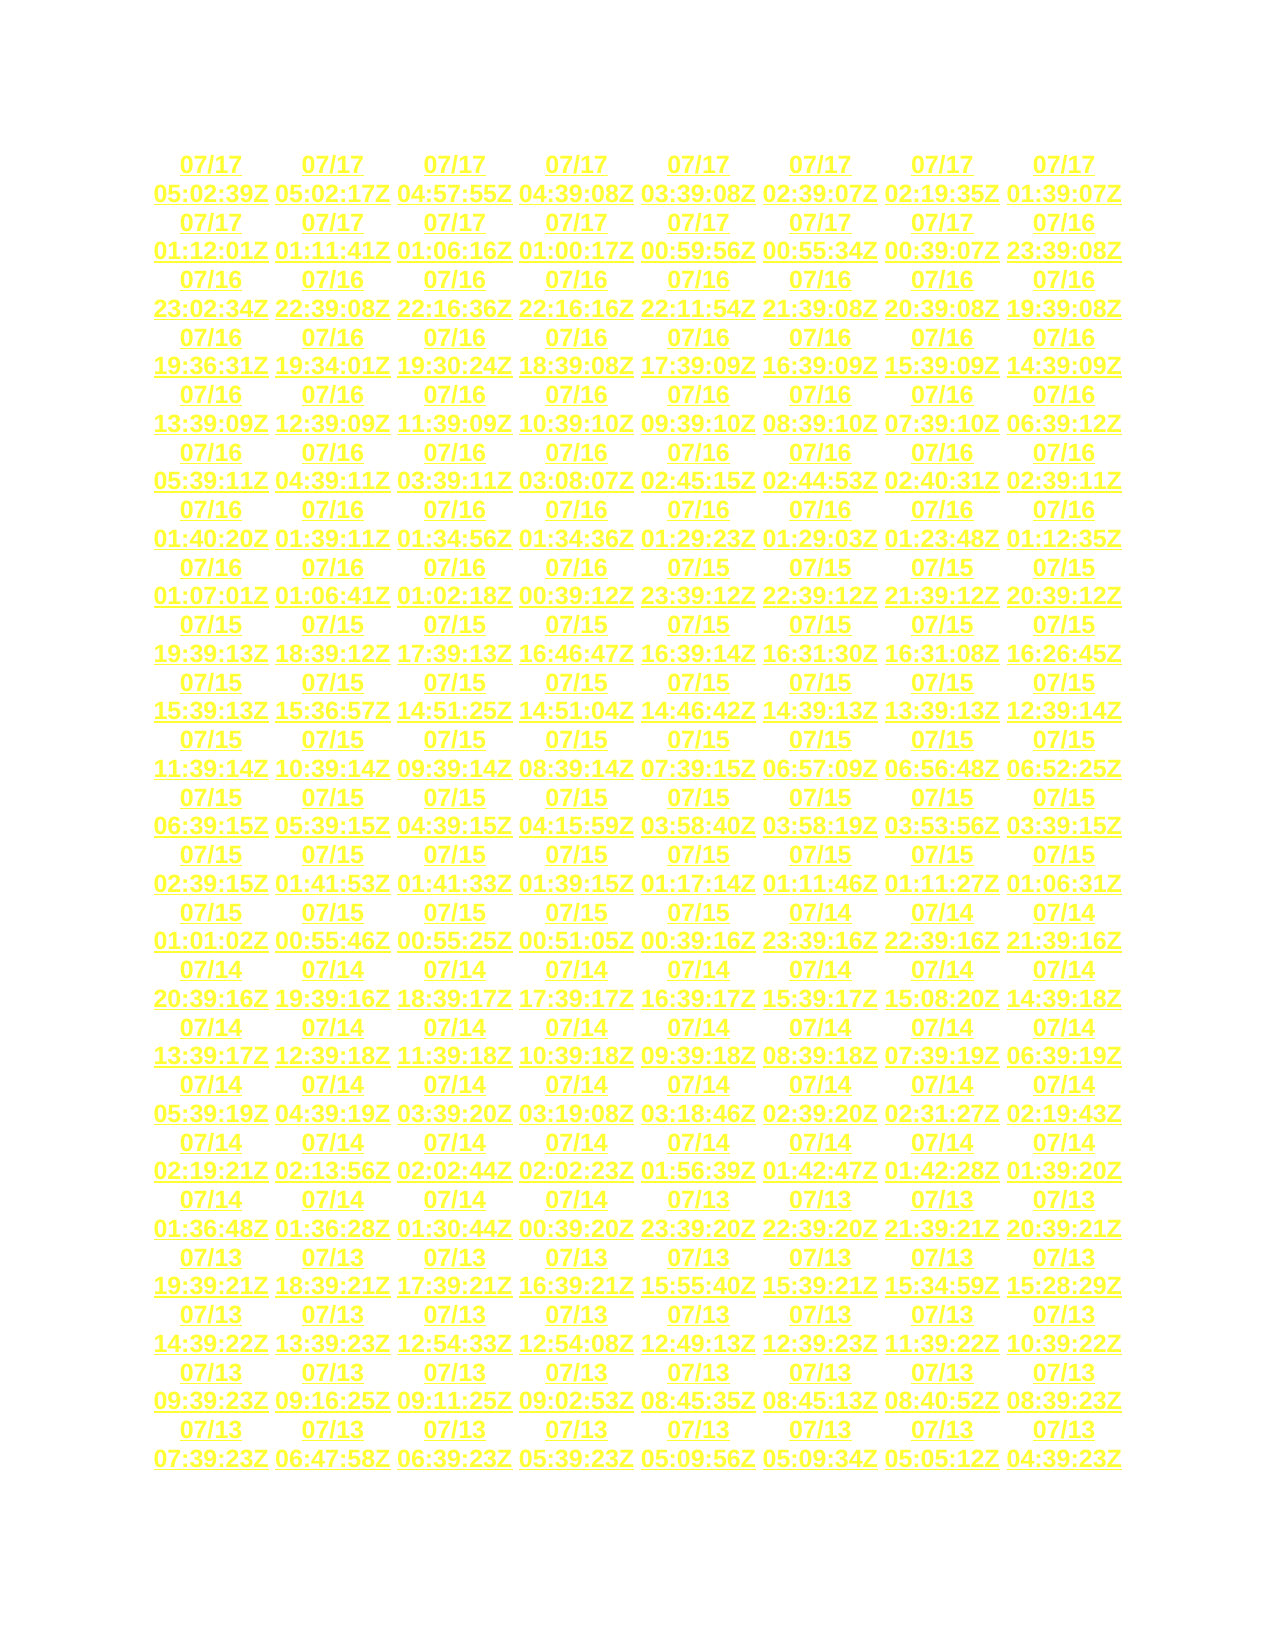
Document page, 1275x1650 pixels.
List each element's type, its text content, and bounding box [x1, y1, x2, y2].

table_cell 07/13 11:39:22Z [881, 1300, 1003, 1357]
table_cell 07/16 07:39:10Z [881, 380, 1003, 437]
table_cell 07/13 20:39:21Z [1003, 1185, 1125, 1242]
table_cell 07/16 01:34:56Z [394, 495, 516, 552]
table_cell 07/13 10:39:22Z [1003, 1300, 1125, 1357]
table_cell 07/16 19:30:24Z [394, 323, 516, 380]
table_cell 07/16 16:39:09Z [759, 323, 881, 380]
table_cell 07/13 05:09:56Z [638, 1415, 759, 1472]
table_cell 07/14 01:56:39Z [638, 1128, 759, 1185]
table_cell 07/15 14:39:13Z [759, 668, 881, 725]
table_cell 07/13 08:45:13Z [759, 1358, 881, 1415]
table_cell 07/16 01:07:01Z [150, 553, 272, 610]
table_cell 07/15 09:39:14Z [394, 725, 516, 782]
table_cell 07/15 22:39:12Z [759, 553, 881, 610]
table_cell 07/17 05:02:39Z [150, 150, 272, 207]
table_cell 07/16 20:39:08Z [881, 265, 1003, 322]
table_cell 07/15 21:39:12Z [881, 553, 1003, 610]
table_cell 07/13 15:55:40Z [638, 1243, 759, 1300]
table_cell 07/15 01:11:46Z [759, 840, 881, 897]
table_cell 07/16 01:29:03Z [759, 495, 881, 552]
table_cell 07/17 04:57:55Z [394, 150, 516, 207]
table_cell 07/17 01:12:01Z [150, 208, 272, 265]
table_cell 07/15 01:11:27Z [881, 840, 1003, 897]
table_cell 07/13 06:39:23Z [394, 1415, 516, 1472]
table_cell 07/16 01:40:20Z [150, 495, 272, 552]
table_cell 07/14 03:18:46Z [638, 1070, 759, 1127]
table_cell 07/13 13:39:23Z [272, 1300, 394, 1357]
table_cell 07/13 08:39:23Z [1003, 1358, 1125, 1415]
table_cell 07/16 11:39:09Z [394, 380, 516, 437]
table_cell 07/13 05:05:12Z [881, 1415, 1003, 1472]
table_cell 07/15 16:31:08Z [881, 610, 1003, 667]
table_cell 07/16 02:39:11Z [1003, 438, 1125, 495]
table_cell 07/13 08:40:52Z [881, 1358, 1003, 1415]
table_cell 07/13 09:11:25Z [394, 1358, 516, 1415]
table_cell 07/14 15:39:17Z [759, 955, 881, 1012]
table_cell 07/16 13:39:09Z [150, 380, 272, 437]
table_cell 07/14 18:39:17Z [394, 955, 516, 1012]
table_cell 07/15 15:36:57Z [272, 668, 394, 725]
table_cell 07/16 01:34:36Z [516, 495, 637, 552]
table_cell 07/14 21:39:16Z [1003, 898, 1125, 955]
table_cell 07/15 16:39:14Z [638, 610, 759, 667]
table_cell 07/15 14:51:04Z [516, 668, 637, 725]
table_cell 07/14 13:39:17Z [150, 1013, 272, 1070]
table_cell 07/14 02:02:44Z [394, 1128, 516, 1185]
table_cell 07/15 13:39:13Z [881, 668, 1003, 725]
table_cell 07/14 19:39:16Z [272, 955, 394, 1012]
table_cell 07/17 04:39:08Z [516, 150, 637, 207]
table_cell 07/16 23:39:08Z [1003, 208, 1125, 265]
table_cell 07/15 03:53:56Z [881, 783, 1003, 840]
table_cell 07/14 01:42:47Z [759, 1128, 881, 1185]
table_cell 07/14 01:30:44Z [394, 1185, 516, 1242]
table_cell 07/16 09:39:10Z [638, 380, 759, 437]
table_cell 07/13 12:54:33Z [394, 1300, 516, 1357]
table_cell 07/16 03:08:07Z [516, 438, 637, 495]
table_cell 07/14 23:39:16Z [759, 898, 881, 955]
table_cell 07/15 16:26:45Z [1003, 610, 1125, 667]
table_cell 07/13 05:09:34Z [759, 1415, 881, 1472]
table_cell 07/14 02:19:43Z [1003, 1070, 1125, 1127]
table_cell 07/13 23:39:20Z [638, 1185, 759, 1242]
table_cell 07/14 17:39:17Z [516, 955, 637, 1012]
table_cell 07/14 01:36:48Z [150, 1185, 272, 1242]
table_cell 07/16 22:16:16Z [516, 265, 637, 322]
table_cell 07/16 14:39:09Z [1003, 323, 1125, 380]
table_cell 07/15 00:55:46Z [272, 898, 394, 955]
table_cell 07/14 03:39:20Z [394, 1070, 516, 1127]
table_cell 07/15 03:58:19Z [759, 783, 881, 840]
table_cell 07/16 01:06:41Z [272, 553, 394, 610]
table_cell 07/16 01:23:48Z [881, 495, 1003, 552]
table_cell 07/15 20:39:12Z [1003, 553, 1125, 610]
table_cell 07/13 12:39:23Z [759, 1300, 881, 1357]
table_cell 07/15 04:15:59Z [516, 783, 637, 840]
table_cell 07/16 19:34:01Z [272, 323, 394, 380]
table_cell 07/13 21:39:21Z [881, 1185, 1003, 1242]
table_cell 07/14 02:39:20Z [759, 1070, 881, 1127]
table_cell 07/14 01:42:28Z [881, 1128, 1003, 1185]
table_cell 07/15 06:52:25Z [1003, 725, 1125, 782]
table_cell 07/16 22:16:36Z [394, 265, 516, 322]
table_cell 07/16 17:39:09Z [638, 323, 759, 380]
table_cell 07/14 20:39:16Z [150, 955, 272, 1012]
table_cell 07/14 01:39:20Z [1003, 1128, 1125, 1185]
table_cell 07/15 11:39:14Z [150, 725, 272, 782]
table_cell 07/15 06:56:48Z [881, 725, 1003, 782]
table_cell 07/15 08:39:14Z [516, 725, 637, 782]
table_cell 07/17 02:39:07Z [759, 150, 881, 207]
table_cell 07/15 18:39:12Z [272, 610, 394, 667]
table_cell 07/14 02:31:27Z [881, 1070, 1003, 1127]
table_cell 07/15 01:06:31Z [1003, 840, 1125, 897]
table_cell 07/14 06:39:19Z [1003, 1013, 1125, 1070]
table_cell 07/15 02:39:15Z [150, 840, 272, 897]
table_cell 07/16 21:39:08Z [759, 265, 881, 322]
table_cell 07/15 16:46:47Z [516, 610, 637, 667]
table_cell 07/13 12:54:08Z [516, 1300, 637, 1357]
table_cell 07/15 01:41:33Z [394, 840, 516, 897]
table_cell 07/16 22:11:54Z [638, 265, 759, 322]
table_cell 07/16 18:39:08Z [516, 323, 637, 380]
table_cell 07/13 19:39:21Z [150, 1243, 272, 1300]
table_cell 07/16 06:39:12Z [1003, 380, 1125, 437]
table_cell 07/13 09:39:23Z [150, 1358, 272, 1415]
table_cell 07/13 17:39:21Z [394, 1243, 516, 1300]
table_cell 07/14 00:39:20Z [516, 1185, 637, 1242]
table_cell 07/15 16:31:30Z [759, 610, 881, 667]
table_cell 07/16 08:39:10Z [759, 380, 881, 437]
table_cell 07/13 08:45:35Z [638, 1358, 759, 1415]
table_cell 07/14 05:39:19Z [150, 1070, 272, 1127]
table_cell 07/16 23:02:34Z [150, 265, 272, 322]
table_cell 07/16 15:39:09Z [881, 323, 1003, 380]
table_cell 07/15 12:39:14Z [1003, 668, 1125, 725]
table_cell 07/14 10:39:18Z [516, 1013, 637, 1070]
table_cell 07/13 05:39:23Z [516, 1415, 637, 1472]
table_cell 07/15 14:51:25Z [394, 668, 516, 725]
table_cell 07/14 02:13:56Z [272, 1128, 394, 1185]
table_cell 07/15 19:39:13Z [150, 610, 272, 667]
table_cell 07/14 16:39:17Z [638, 955, 759, 1012]
table_cell 07/14 12:39:18Z [272, 1013, 394, 1070]
table_cell 07/16 03:39:11Z [394, 438, 516, 495]
table_cell 07/13 06:47:58Z [272, 1415, 394, 1472]
table_cell 07/16 01:39:11Z [272, 495, 394, 552]
table_cell 07/14 11:39:18Z [394, 1013, 516, 1070]
table_cell 07/13 15:34:59Z [881, 1243, 1003, 1300]
table_cell 07/17 01:00:17Z [516, 208, 637, 265]
table_cell 07/13 12:49:13Z [638, 1300, 759, 1357]
table_cell 07/15 06:57:09Z [759, 725, 881, 782]
table_cell 07/16 10:39:10Z [516, 380, 637, 437]
table_cell 07/14 03:19:08Z [516, 1070, 637, 1127]
table_cell 07/14 09:39:18Z [638, 1013, 759, 1070]
table_cell 07/13 07:39:23Z [150, 1415, 272, 1472]
table_cell 07/13 22:39:20Z [759, 1185, 881, 1242]
table_cell 07/17 05:02:17Z [272, 150, 394, 207]
table_cell 07/14 02:02:23Z [516, 1128, 637, 1185]
table_cell 07/14 07:39:19Z [881, 1013, 1003, 1070]
table_cell 07/16 02:44:53Z [759, 438, 881, 495]
table_cell 07/13 18:39:21Z [272, 1243, 394, 1300]
table_cell 07/15 01:17:14Z [638, 840, 759, 897]
table_cell 07/16 01:02:18Z [394, 553, 516, 610]
table_cell 07/16 01:12:35Z [1003, 495, 1125, 552]
table_cell 07/13 15:39:21Z [759, 1243, 881, 1300]
table_cell 07/15 03:58:40Z [638, 783, 759, 840]
table_cell 07/15 00:39:16Z [638, 898, 759, 955]
table_cell 07/15 10:39:14Z [272, 725, 394, 782]
table_cell 07/15 07:39:15Z [638, 725, 759, 782]
table_cell 07/14 04:39:19Z [272, 1070, 394, 1127]
table_cell 07/15 00:51:05Z [516, 898, 637, 955]
table_cell 07/14 02:19:21Z [150, 1128, 272, 1185]
table_cell 07/17 01:39:07Z [1003, 150, 1125, 207]
table_cell 07/17 00:55:34Z [759, 208, 881, 265]
table_cell 07/17 00:39:07Z [881, 208, 1003, 265]
table_cell 07/15 15:39:13Z [150, 668, 272, 725]
table_cell 07/14 22:39:16Z [881, 898, 1003, 955]
table_cell 07/15 17:39:13Z [394, 610, 516, 667]
table_cell 07/16 22:39:08Z [272, 265, 394, 322]
table_cell 07/14 08:39:18Z [759, 1013, 881, 1070]
table_cell 07/17 00:59:56Z [638, 208, 759, 265]
table_cell 07/17 03:39:08Z [638, 150, 759, 207]
table_cell 07/13 04:39:23Z [1003, 1415, 1125, 1472]
table_cell 07/16 04:39:11Z [272, 438, 394, 495]
table_cell 07/15 14:46:42Z [638, 668, 759, 725]
table_cell 07/14 01:36:28Z [272, 1185, 394, 1242]
table_cell 07/17 01:06:16Z [394, 208, 516, 265]
table_cell 07/16 19:36:31Z [150, 323, 272, 380]
table_cell 07/15 01:41:53Z [272, 840, 394, 897]
table_cell 07/13 09:16:25Z [272, 1358, 394, 1415]
table_cell 07/15 05:39:15Z [272, 783, 394, 840]
table_cell 07/14 15:08:20Z [881, 955, 1003, 1012]
table_cell 07/13 15:28:29Z [1003, 1243, 1125, 1300]
table_cell 07/17 02:19:35Z [881, 150, 1003, 207]
table_cell 07/17 01:11:41Z [272, 208, 394, 265]
table_cell 07/13 16:39:21Z [516, 1243, 637, 1300]
table_cell 07/15 06:39:15Z [150, 783, 272, 840]
table_cell 07/16 01:29:23Z [638, 495, 759, 552]
table_cell 07/15 23:39:12Z [638, 553, 759, 610]
table_cell 07/16 02:45:15Z [638, 438, 759, 495]
table_cell 07/13 14:39:22Z [150, 1300, 272, 1357]
table_cell 07/16 00:39:12Z [516, 553, 637, 610]
table_cell 07/13 09:02:53Z [516, 1358, 637, 1415]
table_cell 07/16 02:40:31Z [881, 438, 1003, 495]
table_cell 07/15 04:39:15Z [394, 783, 516, 840]
table_cell 07/15 00:55:25Z [394, 898, 516, 955]
table_cell 07/16 12:39:09Z [272, 380, 394, 437]
table_cell 07/15 01:39:15Z [516, 840, 637, 897]
table_cell 07/16 05:39:11Z [150, 438, 272, 495]
table_cell 07/15 03:39:15Z [1003, 783, 1125, 840]
table_cell 07/14 14:39:18Z [1003, 955, 1125, 1012]
table_cell 07/15 01:01:02Z [150, 898, 272, 955]
table_cell 07/16 19:39:08Z [1003, 265, 1125, 322]
